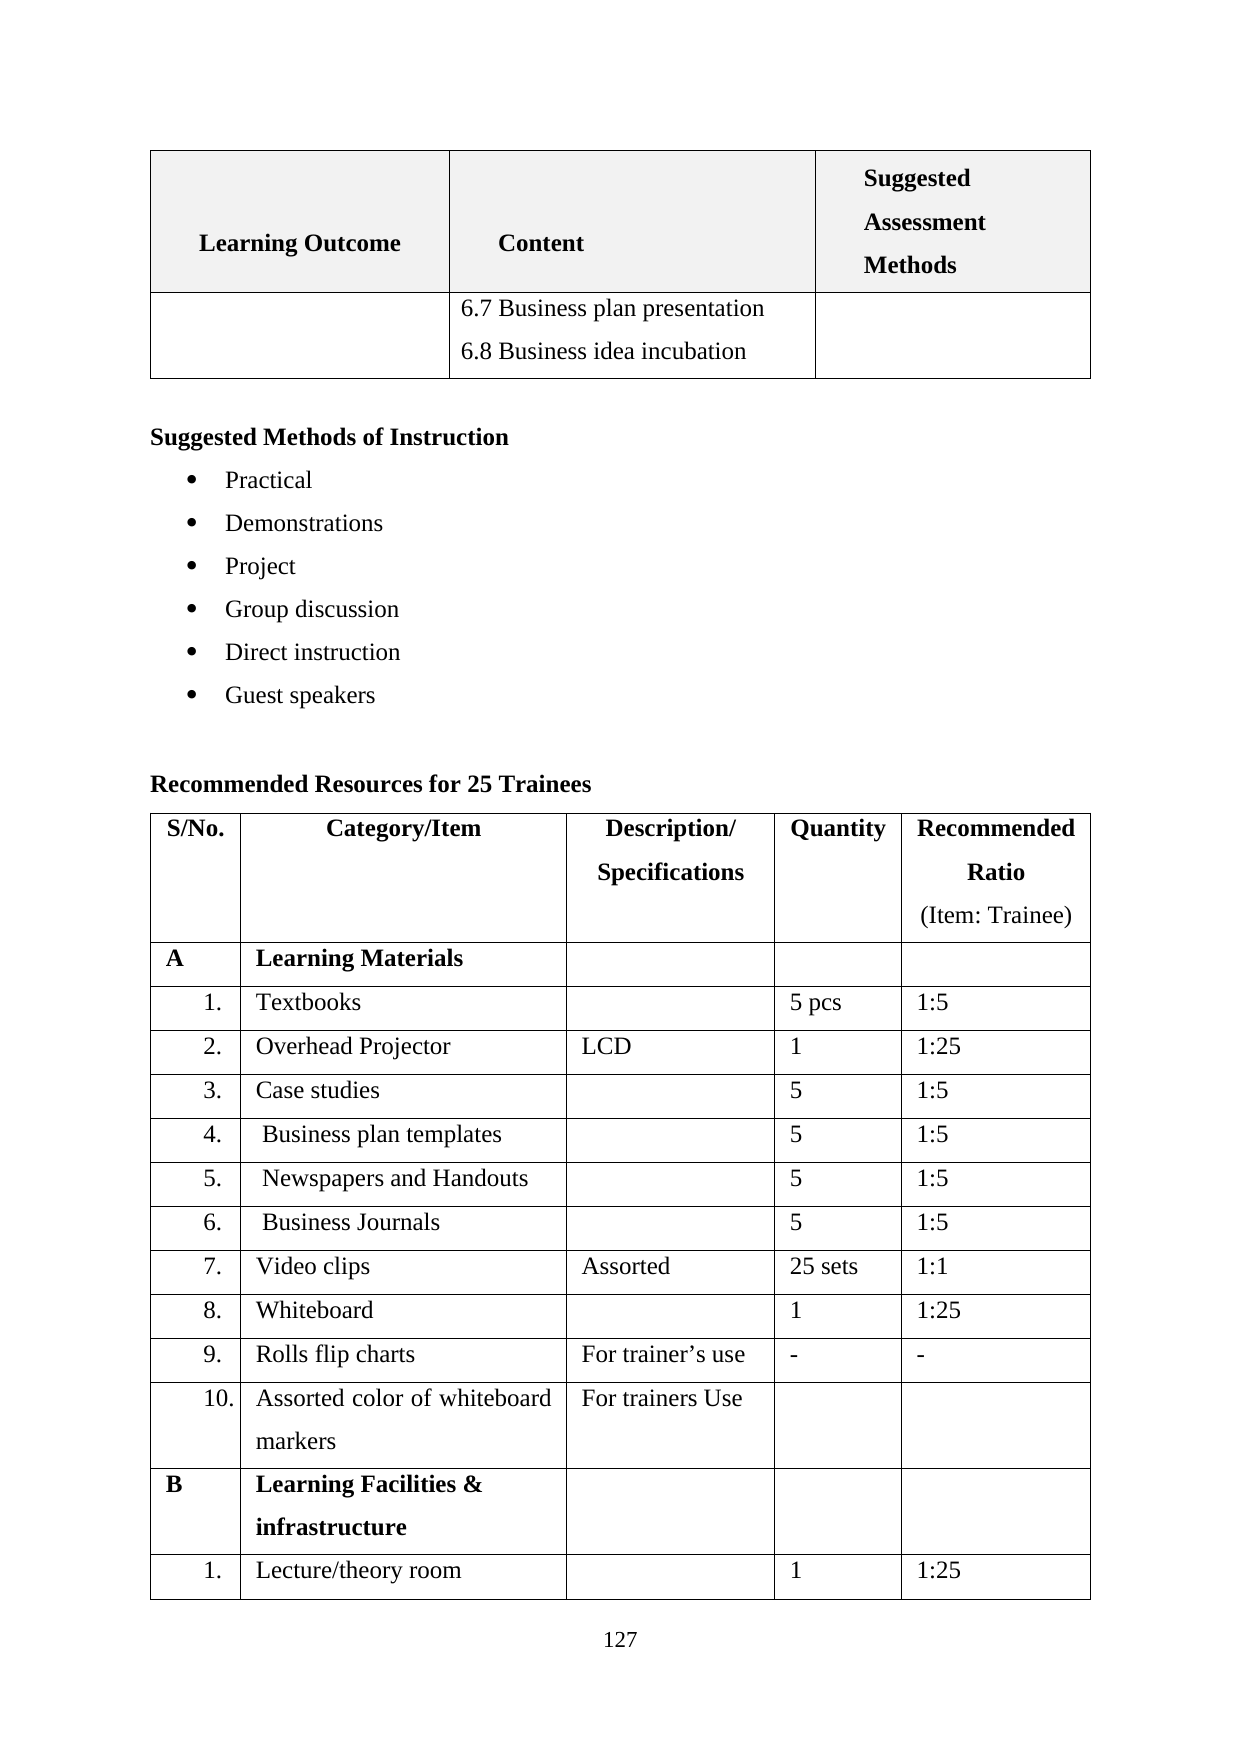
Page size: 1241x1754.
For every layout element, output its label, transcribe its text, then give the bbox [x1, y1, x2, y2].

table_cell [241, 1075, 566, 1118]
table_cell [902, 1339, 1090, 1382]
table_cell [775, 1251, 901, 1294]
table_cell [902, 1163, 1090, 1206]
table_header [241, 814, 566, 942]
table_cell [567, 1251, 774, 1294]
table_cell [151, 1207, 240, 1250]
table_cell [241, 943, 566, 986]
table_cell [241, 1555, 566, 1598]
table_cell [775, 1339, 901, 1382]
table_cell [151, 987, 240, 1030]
text Suggested Methods of Instruction [150, 422, 1090, 451]
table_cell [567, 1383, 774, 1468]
list Direct instruction [187, 637, 1090, 666]
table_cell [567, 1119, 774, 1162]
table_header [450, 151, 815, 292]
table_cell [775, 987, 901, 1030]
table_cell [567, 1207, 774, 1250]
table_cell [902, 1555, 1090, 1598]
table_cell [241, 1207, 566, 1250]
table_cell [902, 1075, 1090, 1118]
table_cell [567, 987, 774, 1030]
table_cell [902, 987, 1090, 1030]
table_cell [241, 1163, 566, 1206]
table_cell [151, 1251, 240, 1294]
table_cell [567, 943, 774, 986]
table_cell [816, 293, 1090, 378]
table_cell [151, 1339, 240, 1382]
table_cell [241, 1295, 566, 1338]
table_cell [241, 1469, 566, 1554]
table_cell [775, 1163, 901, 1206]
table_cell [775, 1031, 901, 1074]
list Practical [187, 465, 1090, 494]
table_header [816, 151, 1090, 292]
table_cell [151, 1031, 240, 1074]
list Demonstrations [187, 508, 1090, 537]
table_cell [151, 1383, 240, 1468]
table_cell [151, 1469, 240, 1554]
list Group discussion [187, 594, 1090, 623]
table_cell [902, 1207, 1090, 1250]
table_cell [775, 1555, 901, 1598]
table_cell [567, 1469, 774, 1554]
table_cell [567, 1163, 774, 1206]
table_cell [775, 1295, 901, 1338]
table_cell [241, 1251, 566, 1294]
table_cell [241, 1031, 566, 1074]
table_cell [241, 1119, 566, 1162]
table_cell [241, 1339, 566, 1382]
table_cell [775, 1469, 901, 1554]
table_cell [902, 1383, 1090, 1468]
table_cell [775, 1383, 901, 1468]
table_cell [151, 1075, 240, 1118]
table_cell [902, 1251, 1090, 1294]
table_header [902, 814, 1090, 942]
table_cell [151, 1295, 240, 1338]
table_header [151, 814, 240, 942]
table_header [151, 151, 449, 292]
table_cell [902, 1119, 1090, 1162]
list Project [187, 551, 1090, 580]
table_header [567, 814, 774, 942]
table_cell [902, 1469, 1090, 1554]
list Guest speakers [187, 681, 1090, 709]
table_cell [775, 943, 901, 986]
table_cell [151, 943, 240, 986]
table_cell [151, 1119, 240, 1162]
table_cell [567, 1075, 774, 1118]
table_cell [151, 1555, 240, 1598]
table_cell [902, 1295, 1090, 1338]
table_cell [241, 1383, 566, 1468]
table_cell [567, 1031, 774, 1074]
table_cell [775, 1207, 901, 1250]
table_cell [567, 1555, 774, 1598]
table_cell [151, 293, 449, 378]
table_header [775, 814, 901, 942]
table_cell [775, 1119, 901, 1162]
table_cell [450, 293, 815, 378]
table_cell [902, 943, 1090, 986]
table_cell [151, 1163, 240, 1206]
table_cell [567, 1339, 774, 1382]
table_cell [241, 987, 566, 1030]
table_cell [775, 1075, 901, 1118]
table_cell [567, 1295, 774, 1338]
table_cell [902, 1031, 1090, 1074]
text Recommended Resources for 25 Trainees [150, 769, 681, 798]
